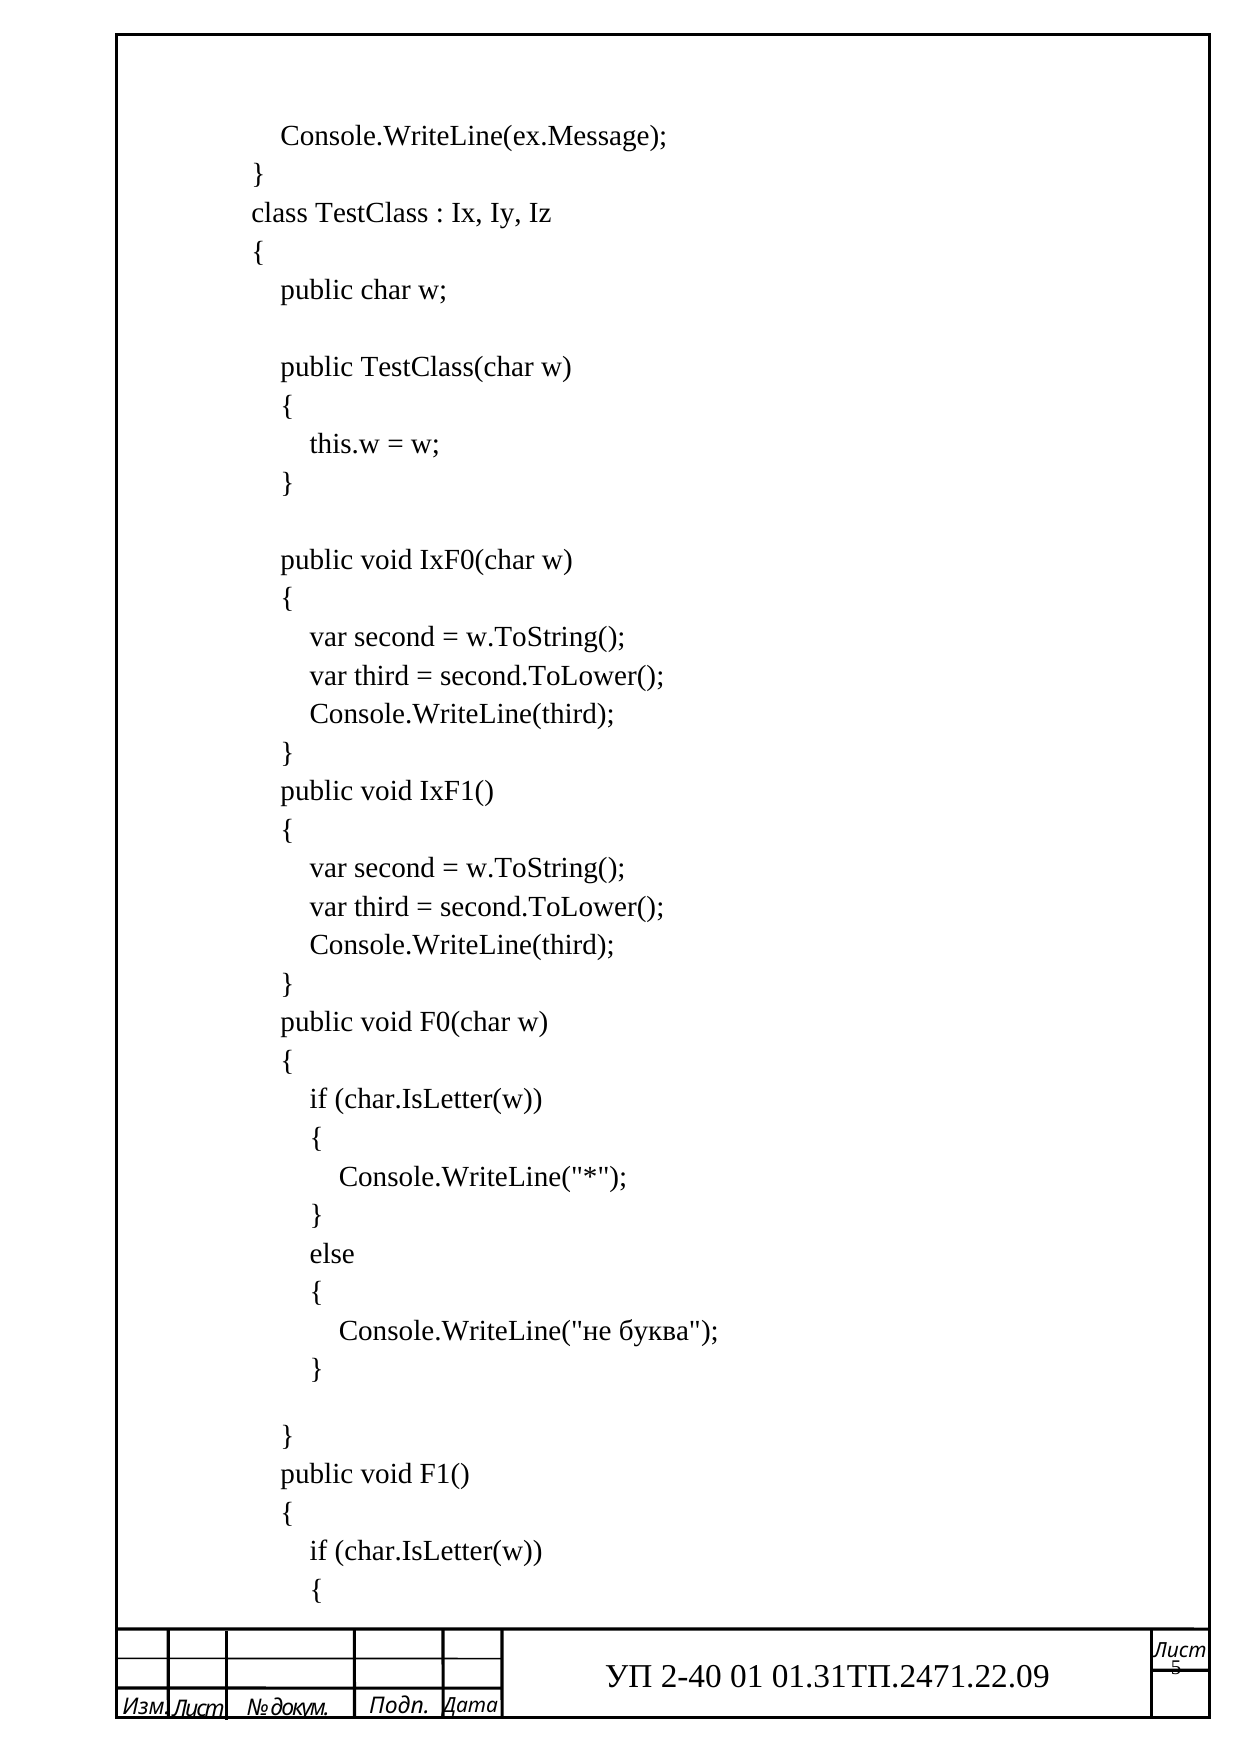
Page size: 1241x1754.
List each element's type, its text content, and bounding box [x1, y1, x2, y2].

text Console.WriteLine("не буква"); [177, 1313, 1181, 1346]
text var third = second.ToLower(); [177, 658, 1181, 691]
text var second = w.ToString(); [177, 850, 1181, 884]
text { [177, 1274, 1181, 1308]
text } [177, 735, 1181, 768]
text { [177, 581, 1181, 614]
text { [177, 1120, 1181, 1154]
text } [177, 966, 1181, 999]
text Console.WriteLine(third); [177, 927, 1181, 961]
text var third = second.ToLower(); [177, 889, 1181, 922]
text } [177, 157, 1181, 190]
text { [177, 234, 1181, 267]
text { [177, 1043, 1181, 1077]
text Console.WriteLine(third); [177, 696, 1181, 730]
text { [177, 812, 1181, 845]
text if (char.IsLetter(w)) [177, 1533, 1181, 1567]
text public void F0(char w) [177, 1004, 1181, 1038]
text class TestClass : Ix, Iy, Iz [177, 195, 1181, 229]
text else [177, 1236, 1181, 1269]
text public TestClass(char w) [177, 349, 1181, 383]
text { [177, 388, 1181, 421]
text { [177, 1495, 1181, 1528]
text public void IxF0(char w) [177, 542, 1181, 576]
text { [177, 1572, 1181, 1605]
text public char w; [177, 272, 1181, 306]
text } [177, 1197, 1181, 1231]
text Console.WriteLine("*"); [177, 1159, 1181, 1192]
text public void F1() [177, 1456, 1181, 1490]
text this.w = w; [177, 426, 1181, 460]
text if (char.IsLetter(w)) [177, 1082, 1181, 1115]
text Console.WriteLine(ex.Message); [177, 118, 1181, 152]
text var second = w.ToString(); [177, 619, 1181, 653]
text } [177, 1418, 1181, 1451]
text } [177, 1351, 1181, 1385]
text } [177, 465, 1181, 498]
text public void IxF1() [177, 773, 1181, 807]
